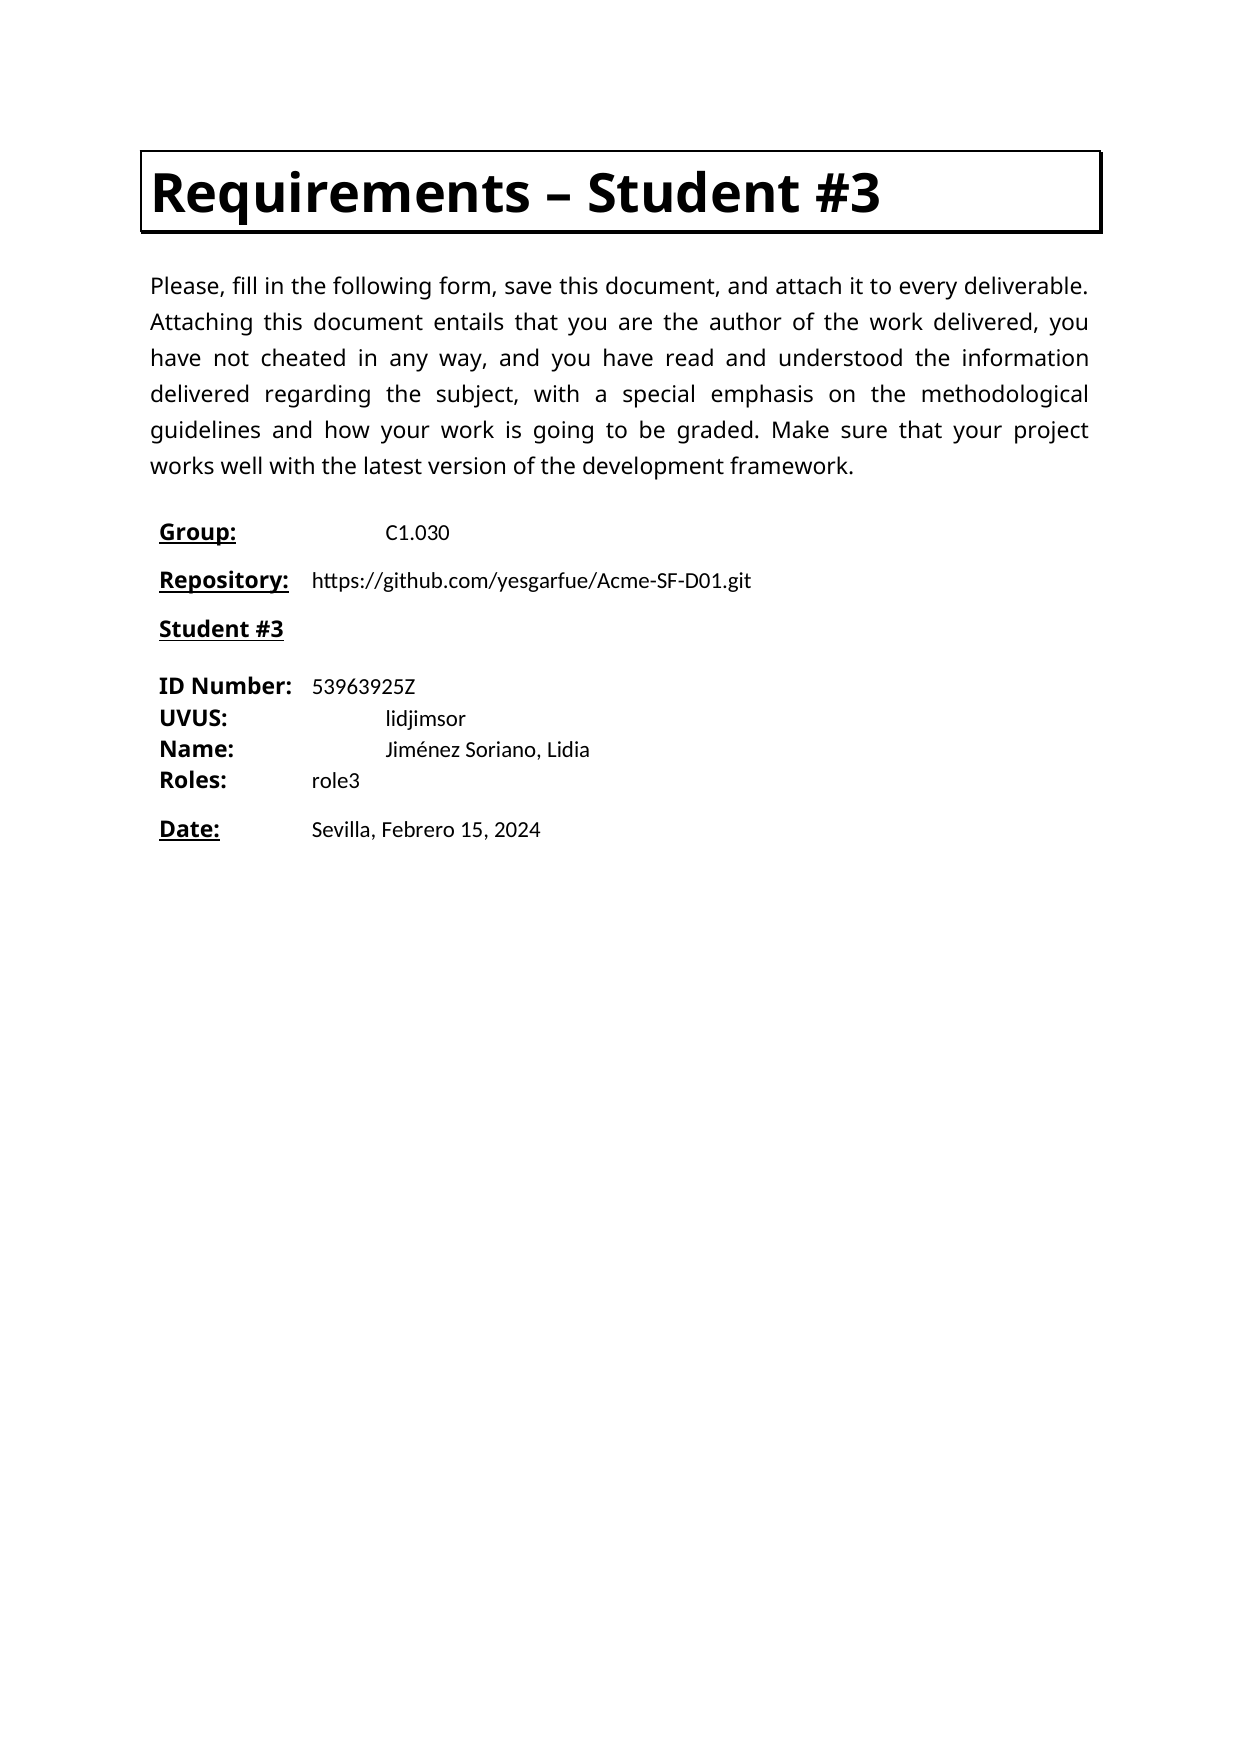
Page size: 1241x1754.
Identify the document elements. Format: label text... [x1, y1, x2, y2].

subtitle Requirements – Student #3 [142, 152, 1099, 230]
table_cell Repository: [150, 556, 1090, 604]
text Please, fill in the following form, save this document, and attach it to every deliverable. Attaching this document entails that you are the author of the work delivered, you have not cheated in any way, and you have read and understood the information delivered regarding the subject, with a special emphasis on the methodological guidelines and how your work is going to be graded. Make sure that your project works well with the latest version of the development framework. [150, 270, 1090, 481]
table_cell Student #3 ID Number: UVUS: Name: Roles: [150, 605, 1090, 804]
table_header Group: [150, 507, 1090, 556]
table_cell Date: [150, 804, 1090, 853]
